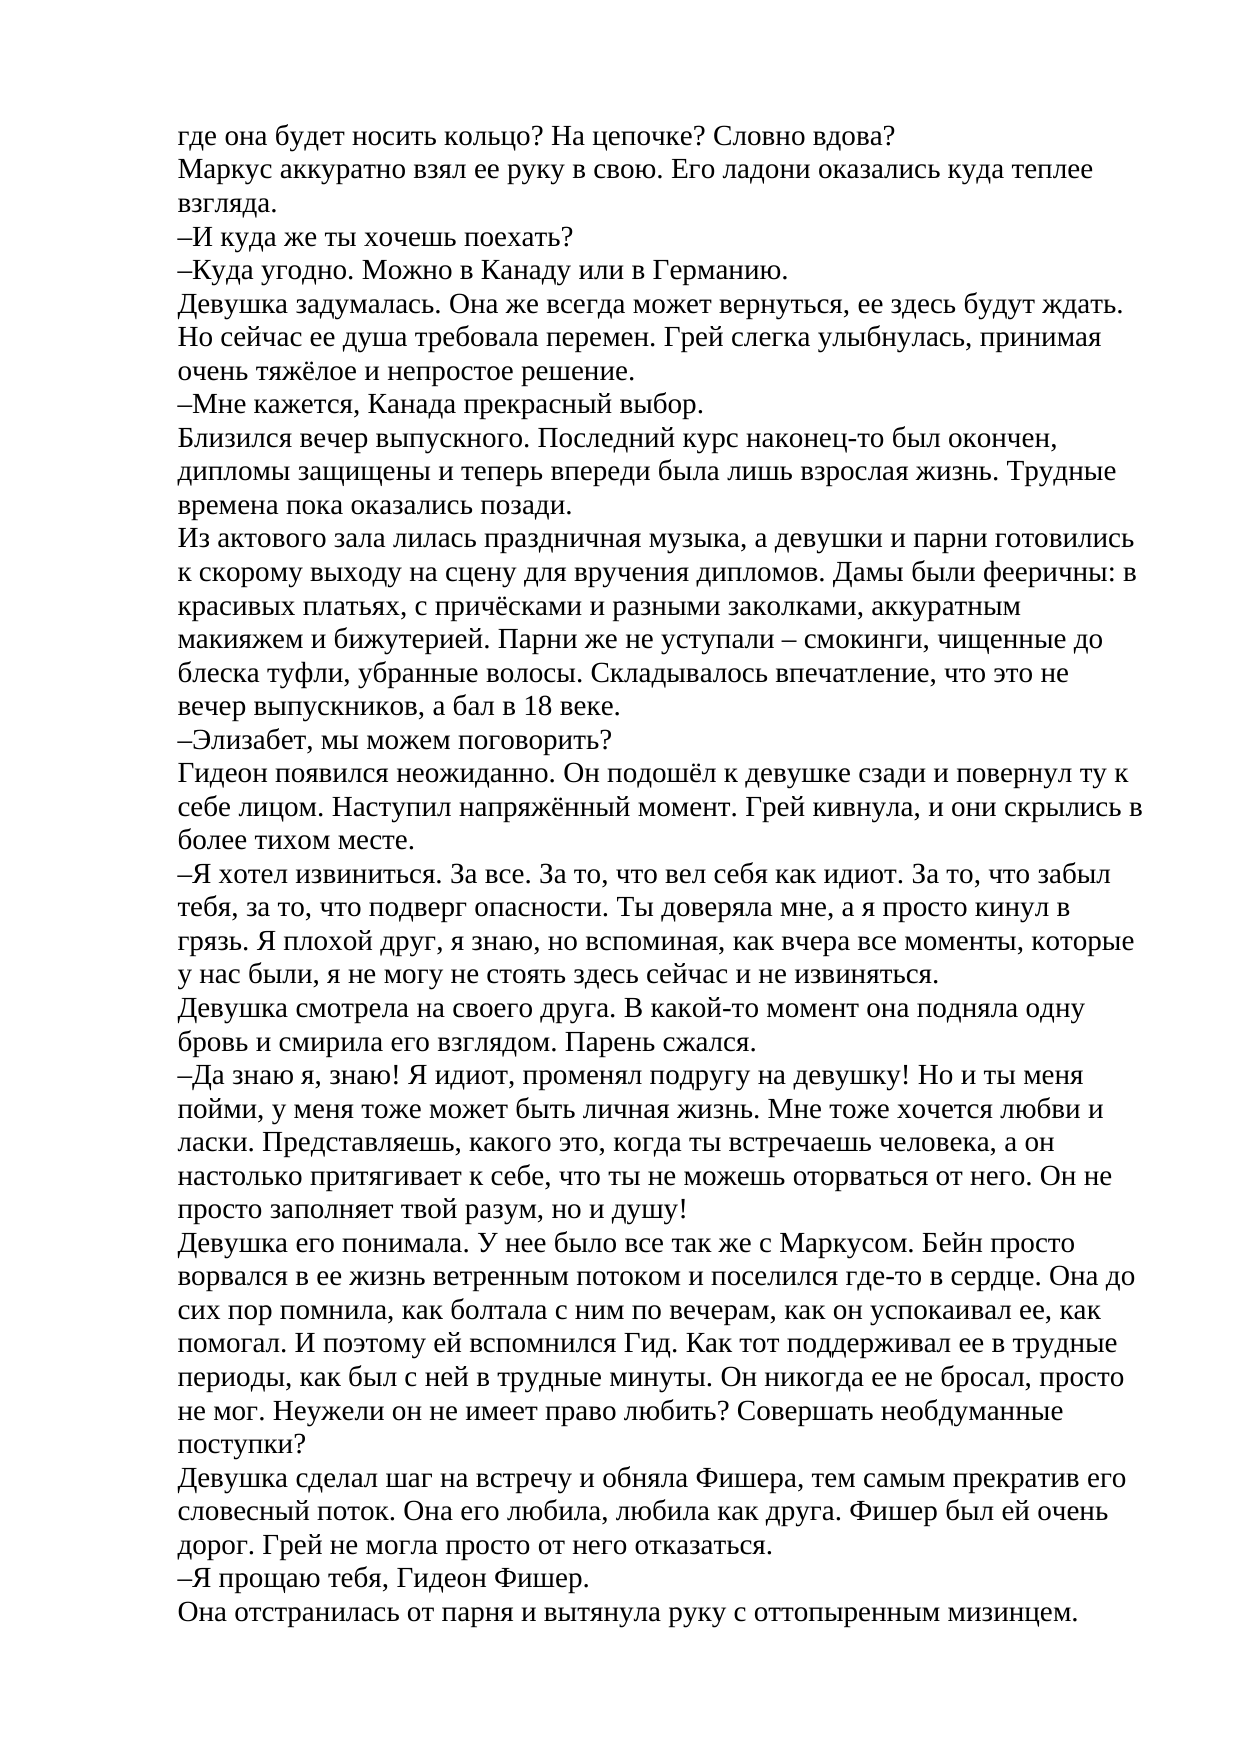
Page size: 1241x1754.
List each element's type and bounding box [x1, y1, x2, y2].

text [177, 118, 1145, 1627]
